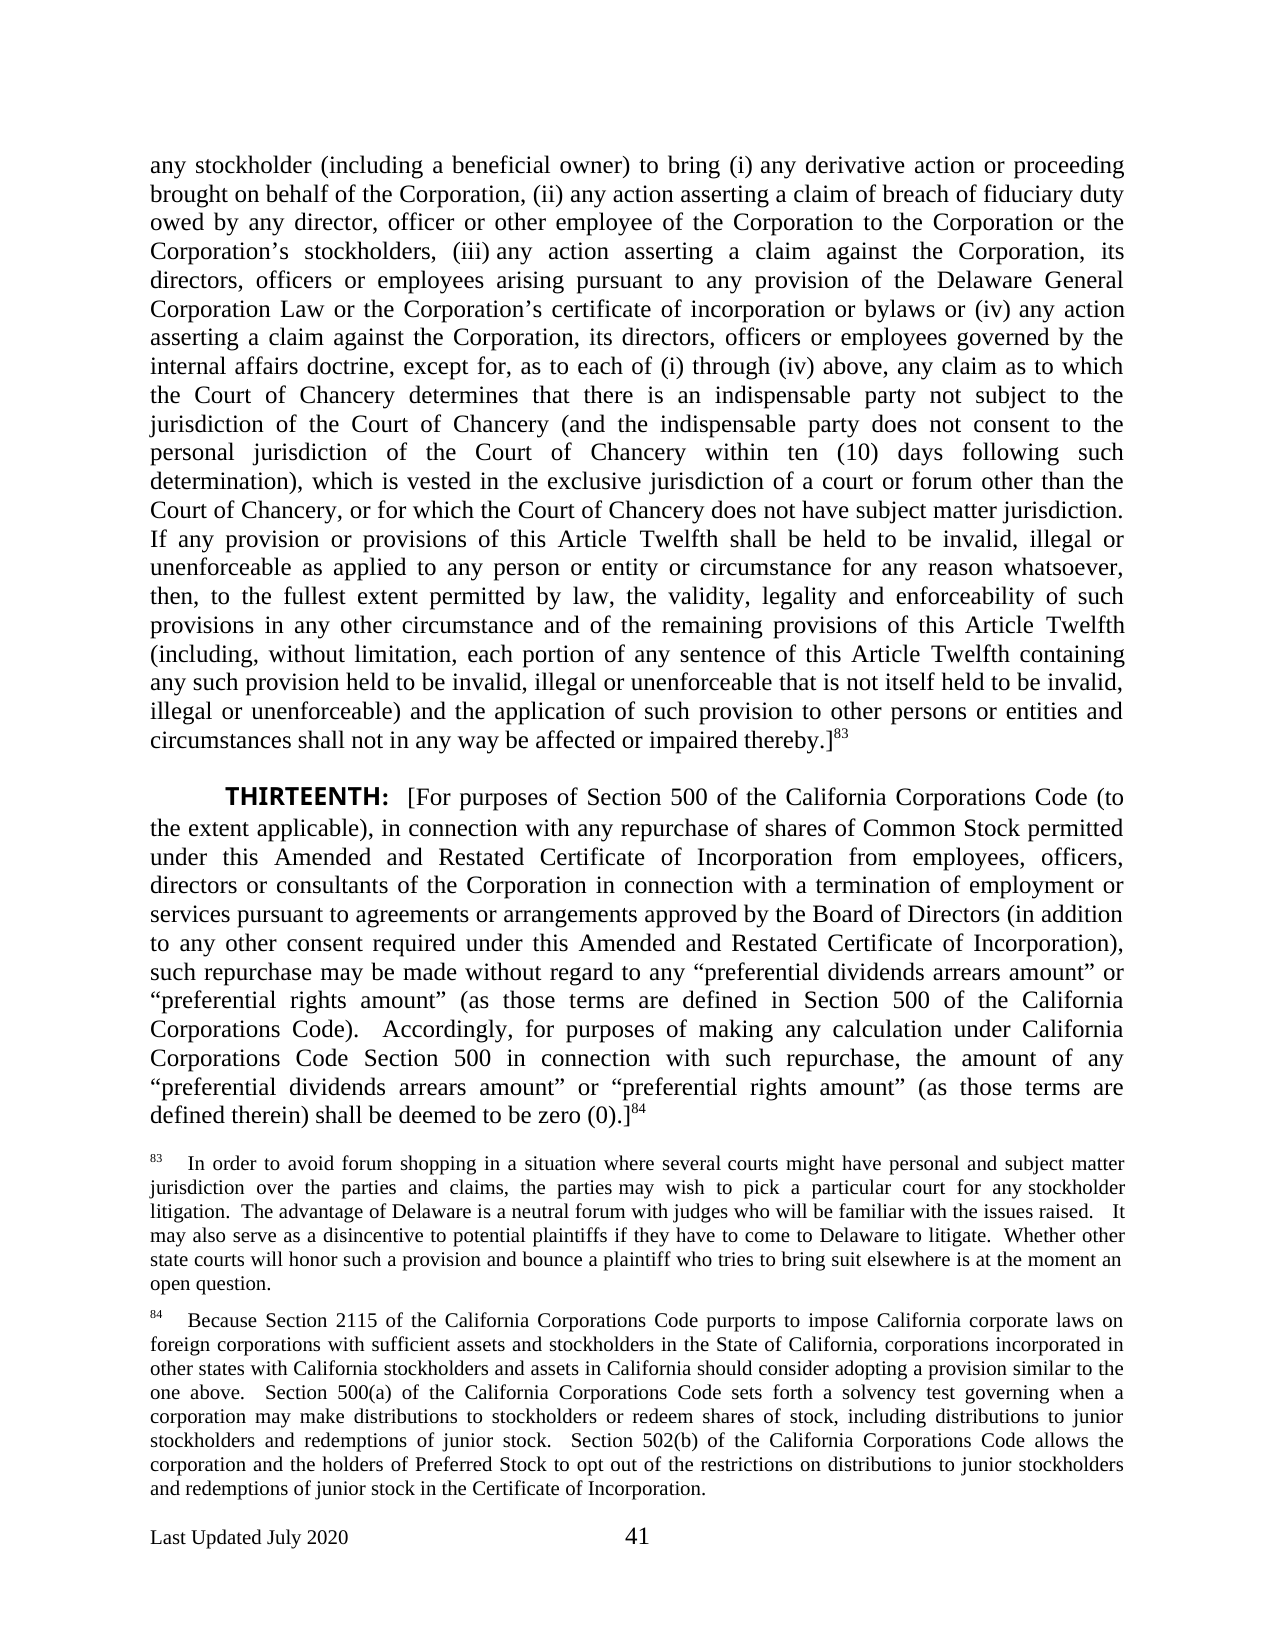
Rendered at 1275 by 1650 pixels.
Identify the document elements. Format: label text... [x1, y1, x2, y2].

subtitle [150, 150, 1125, 754]
subtitle : [For purposes of Section 500 of the California Corporations Code (to the extent applicable), in connection with any repurchase of shares of Common Stock permitted under this Amended and Restated Certificate of Incorporation from employees, officers, directors or consultants of the Corporation in connection with a termination of employment or services pursuant to agreements or arrangements approved by the Board of Directors (in addition to any other consent required under this Amended and Restated Certificate of Incorporation), such repurchase may be made without regard to any “preferential dividends arrears amount” or “preferential rights amount” (as those terms are defined in Section 500 of the California Corporations Code). Accordingly, for purposes of making any calculation under California Corporations Code Section 500 in connection with such repurchase, the amount of any “preferential dividends arrears amount” or “preferential rights amount” (as those terms are defined therein) shall be deemed to be zero (0).] [150, 779, 1125, 1129]
